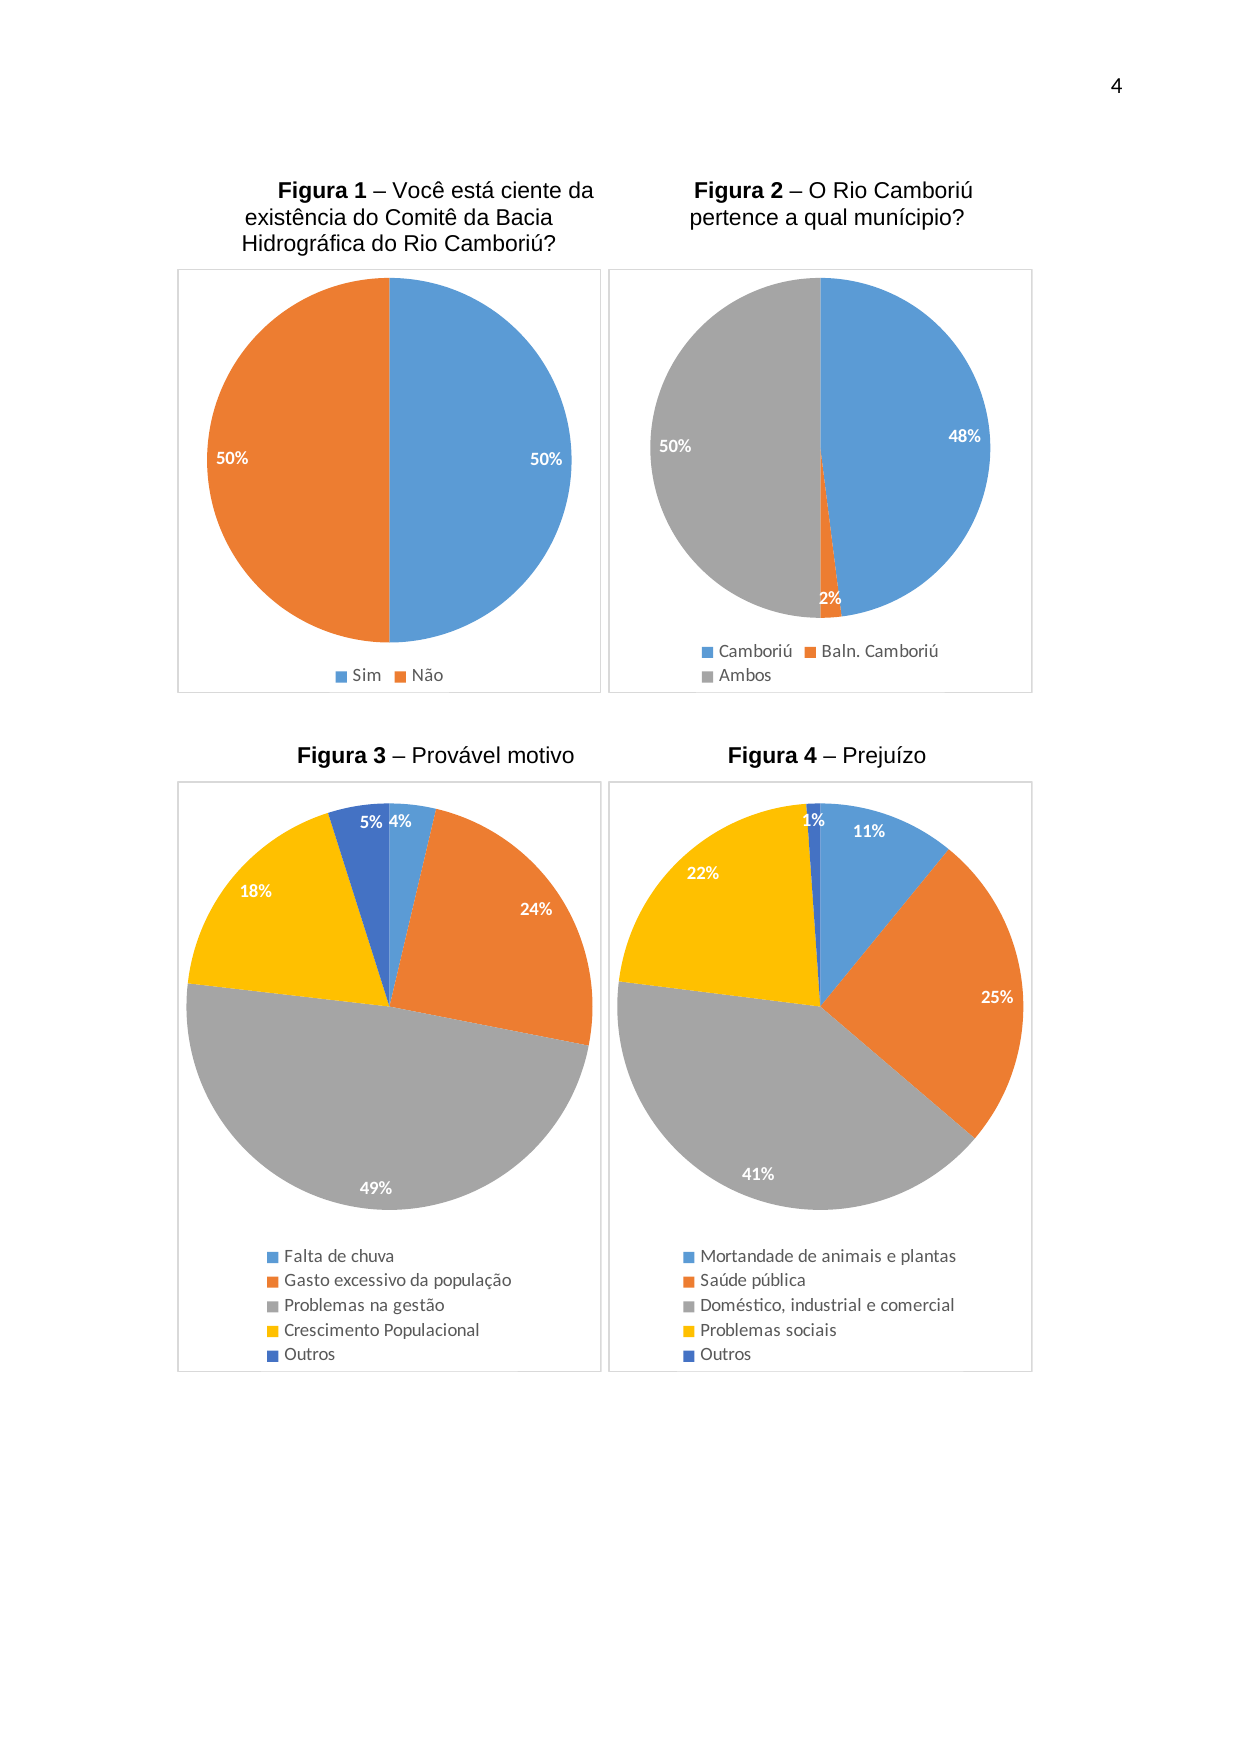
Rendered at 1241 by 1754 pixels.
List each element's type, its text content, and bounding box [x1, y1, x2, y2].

text Figura 4 – Prejuízo [649, 742, 1019, 769]
text Figura 3 – Provável motivo [192, 742, 605, 769]
text Figura 2 – O Rio Camboriú pertence a qual munícipio? [649, 177, 1019, 230]
text Figura 1 – Você está ciente da existência do Comitê da Bacia Hidrográfica do Rio Camboriú? [192, 177, 605, 256]
